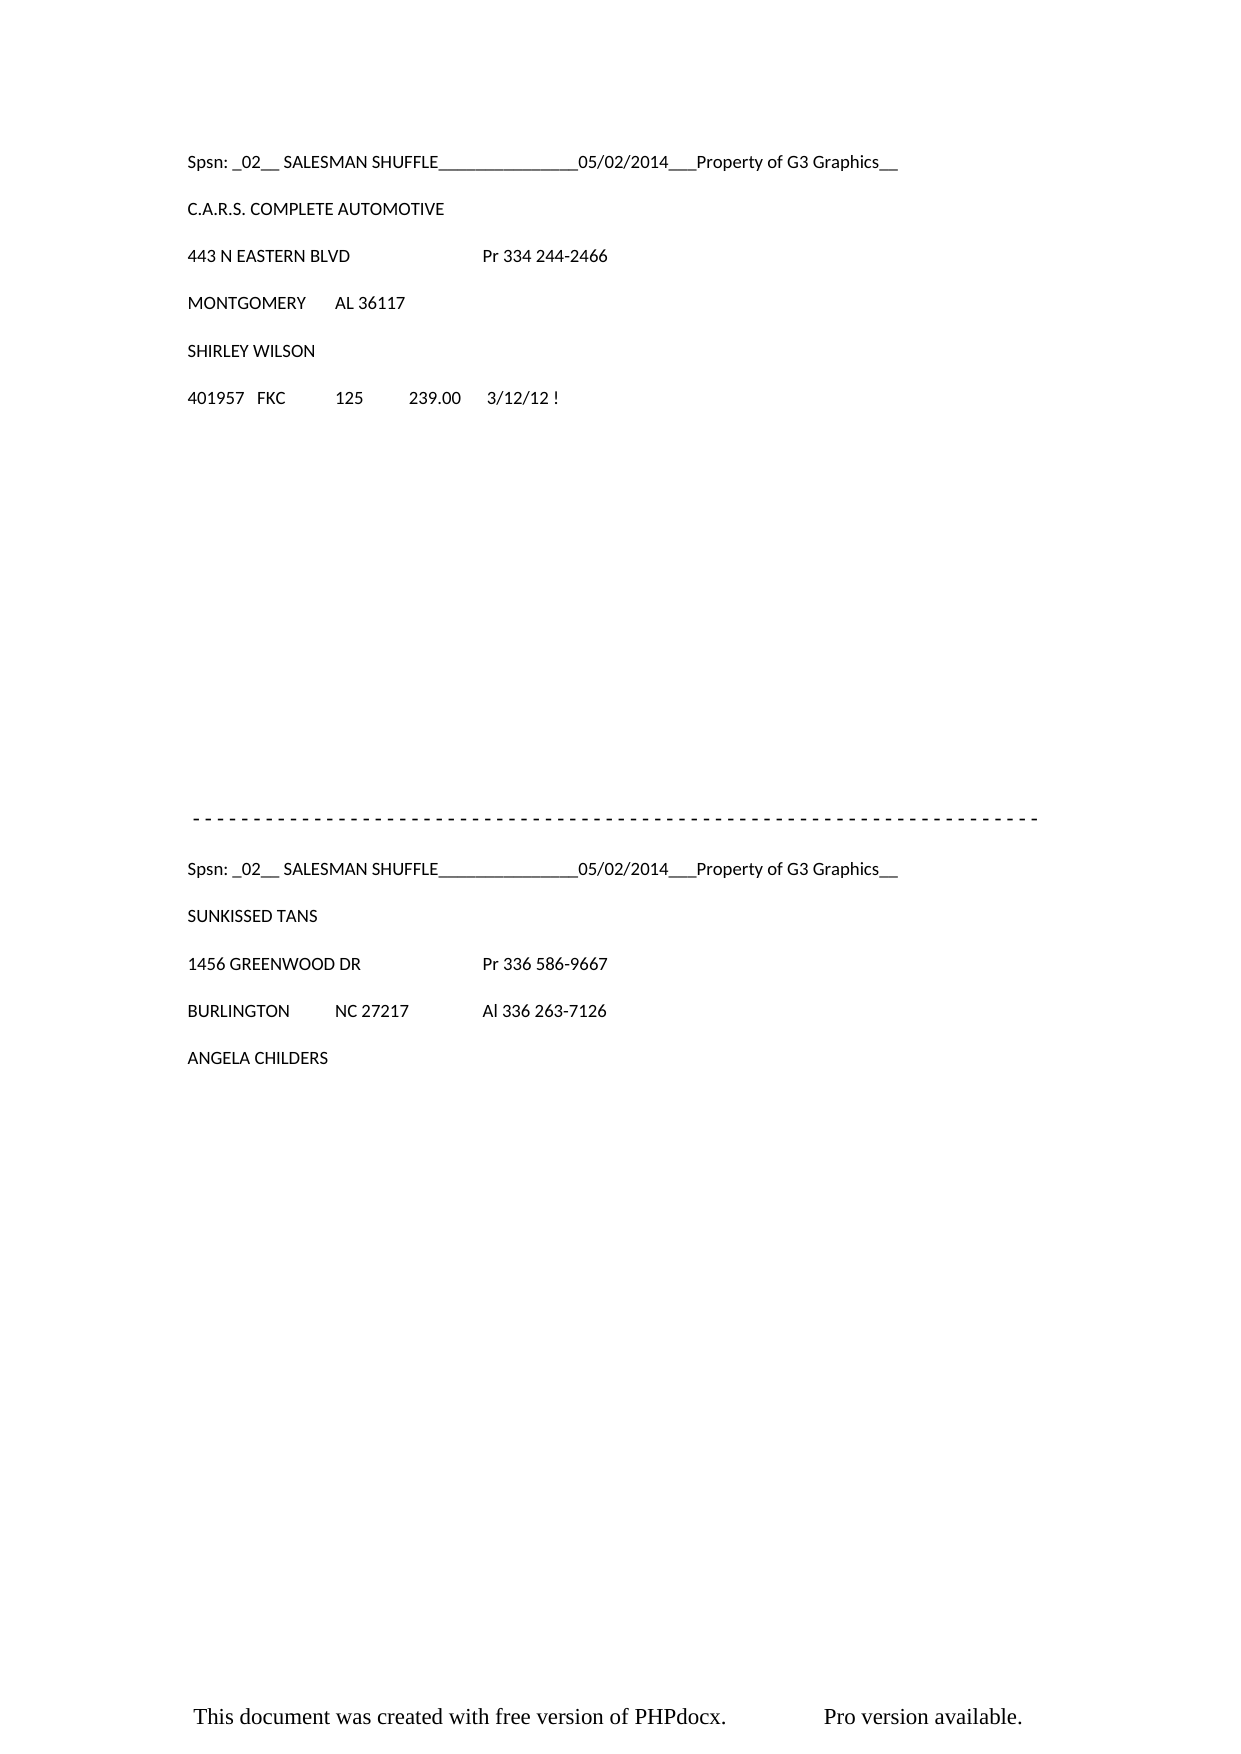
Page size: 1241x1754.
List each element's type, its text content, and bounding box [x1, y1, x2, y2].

text ANGELA CHILDERS [187, 1046, 1053, 1069]
text Spsn: _02__ SALESMAN SHUFFLE_______________05/02/2014___Property of G3 Graphics__ [187, 857, 1053, 880]
text SUNKISSED TANS [187, 904, 1053, 927]
text 443 N EASTERN BLVD Pr 334 244-2466 [187, 244, 1053, 267]
text BURLINGTON NC 27217 Al 336 263-7126 [187, 999, 1053, 1022]
text - - - - - - - - - - - - - - - - - - - - - - - - - - - - - - - - - - - - - - - - - - - - - - - - - - - - - - - - - - - - - - - - - - - - - - [187, 804, 1053, 832]
text MONTGOMERY AL 36117 [187, 292, 1053, 314]
text 1456 GREENWOOD DR Pr 336 586-9667 [187, 952, 1053, 974]
text 401957 FKC 125 239.00 3/12/12 ! [187, 386, 1053, 409]
text C.A.R.S. COMPLETE AUTOMOTIVE [187, 197, 1053, 220]
text SHIRLEY WILSON [187, 339, 1053, 362]
text Spsn: _02__ SALESMAN SHUFFLE_______________05/02/2014___Property of G3 Graphics__ [187, 150, 1053, 173]
